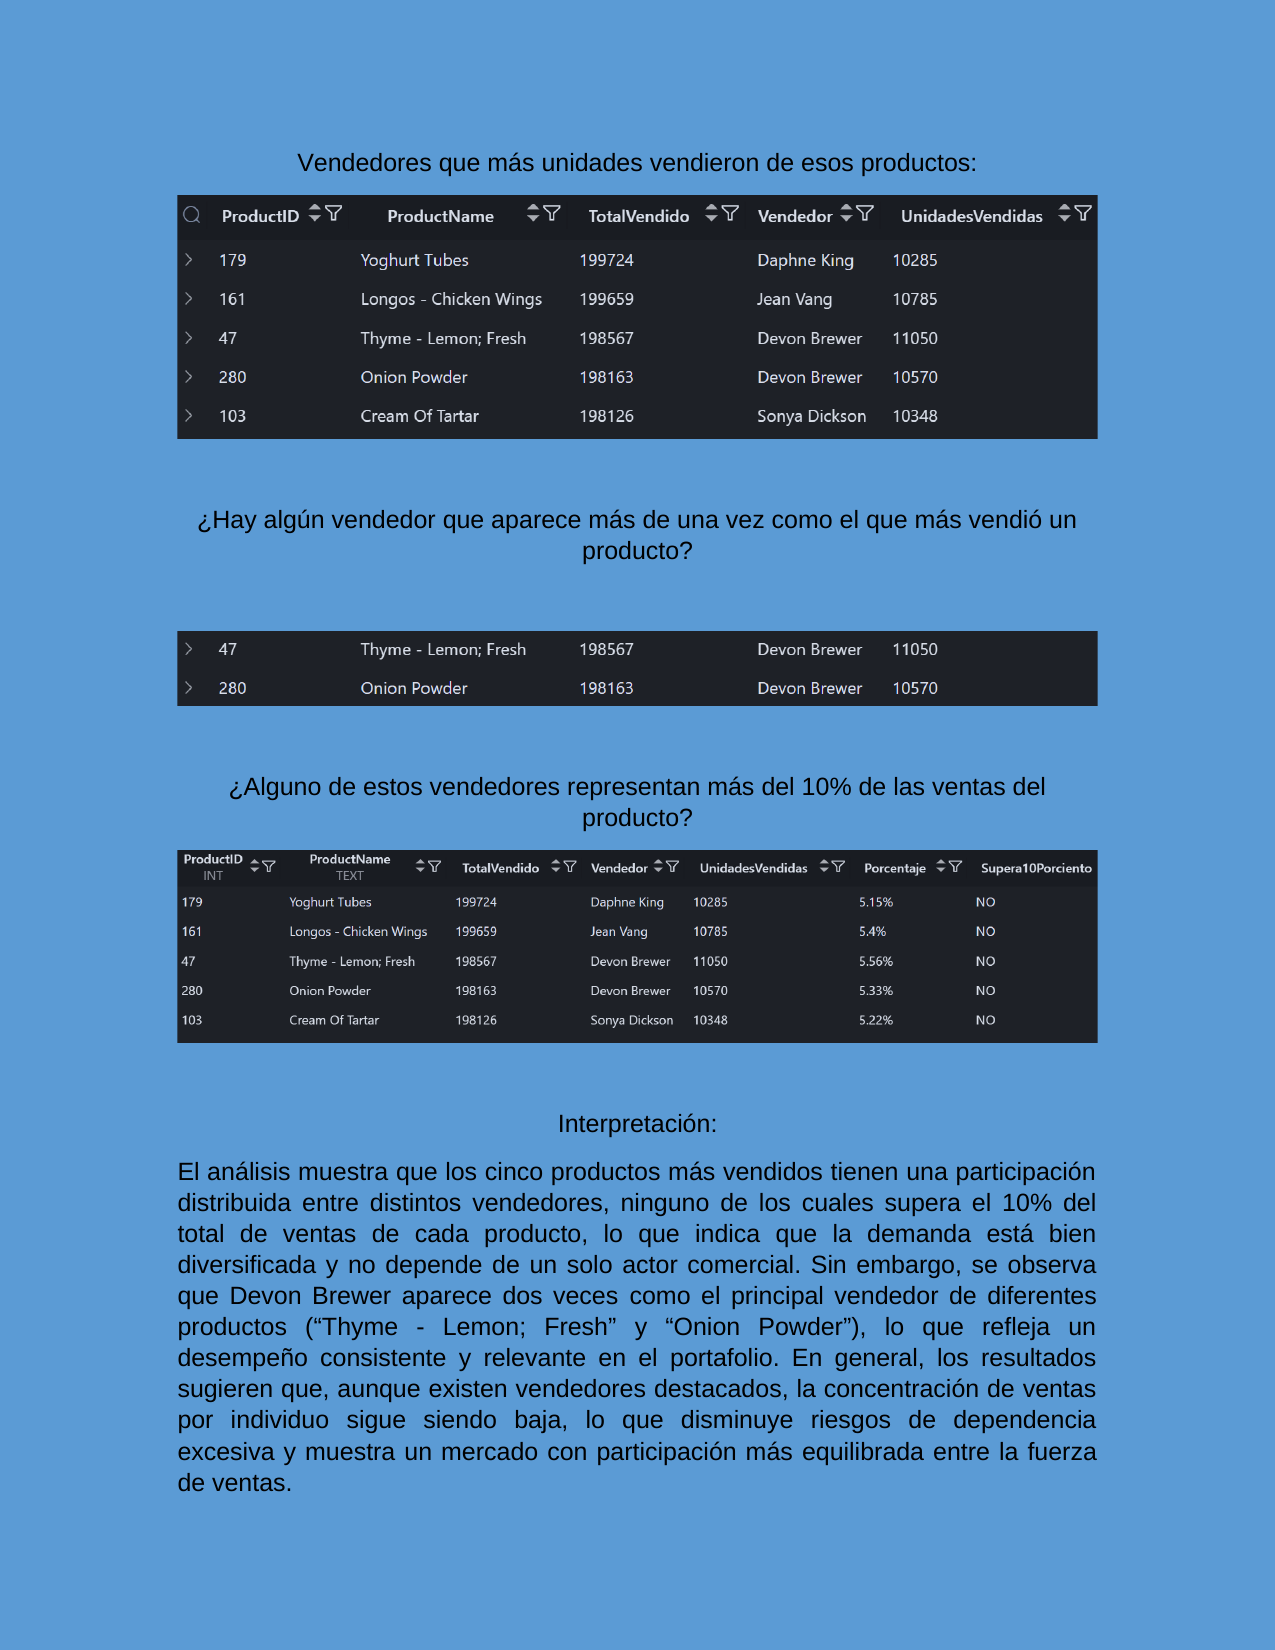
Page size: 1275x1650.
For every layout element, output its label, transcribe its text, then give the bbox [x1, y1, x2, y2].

text El análisis muestra que los cinco productos más vendidos tienen una participación distribuida entre distintos vendedores, ninguno de los cuales supera el 10% del total de ventas de cada producto, lo que indica que la demanda está bien diversificada y no depende de un solo actor comercial. Sin embargo, se observa que Devon Brewer aparece dos veces como el principal vendedor de diferentes productos (“Thyme - Lemon; Fresh” y “Onion Powder”), lo que refleja un desempeño consistente y relevante en el portafolio. En general, los resultados sugieren que, aunque existen vendedores destacados, la concentración de ventas por individuo sigue siendo baja, lo que disminuye riesgos de dependencia excesiva y muestra un mercado con participación más equilibrada entre la fuerza de ventas. [177, 1157, 1098, 1496]
text ¿Hay algún vendedor que aparece más de una vez como el que más vendió un producto? [177, 505, 1098, 564]
text Vendedores que más unidades vendieron de esos productos: [177, 148, 1098, 176]
picture [177, 195, 1098, 439]
picture [177, 631, 1098, 706]
picture [177, 850, 1098, 1043]
text ¿Alguno de estos vendedores representan más del 10% de las ventas del producto? [177, 772, 1098, 831]
text Interpretación: [177, 1109, 1098, 1138]
